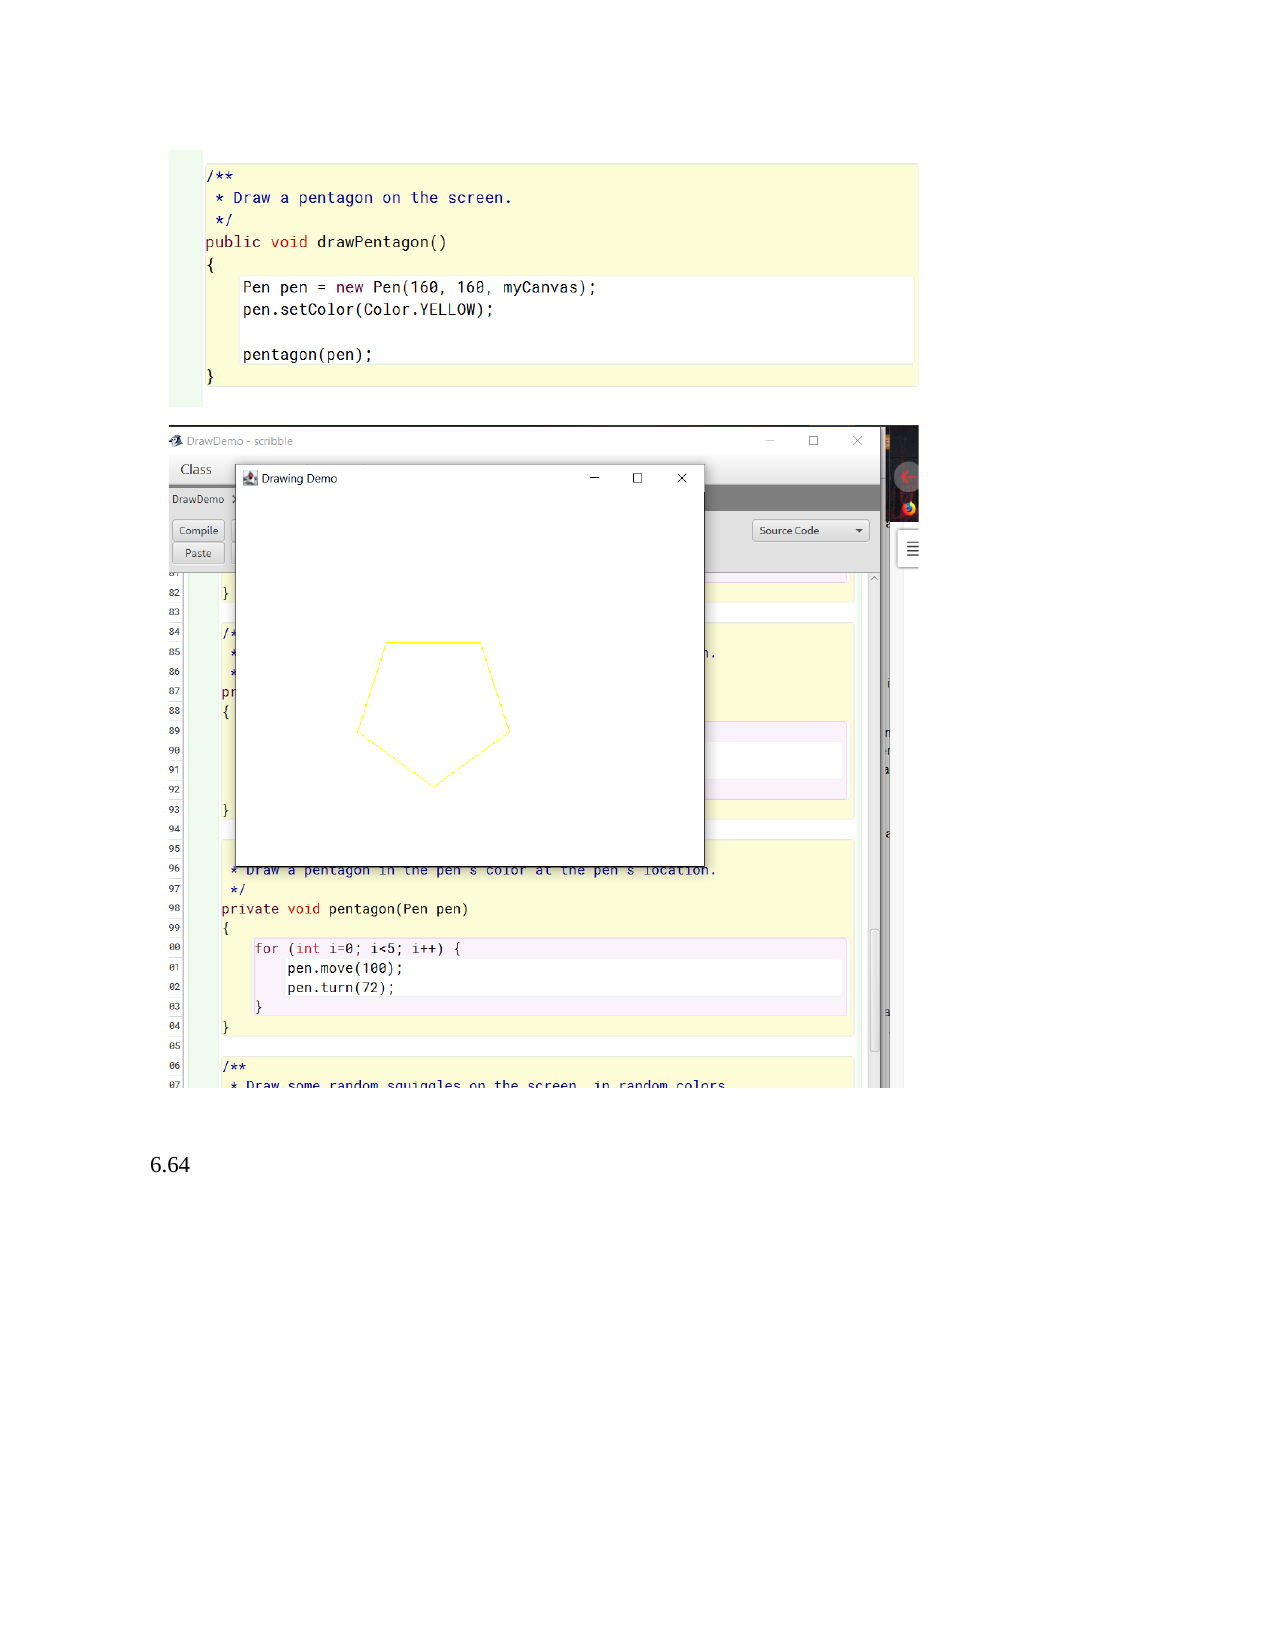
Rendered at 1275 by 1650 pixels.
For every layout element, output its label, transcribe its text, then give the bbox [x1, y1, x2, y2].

text 6.64 [150, 1152, 1125, 1178]
